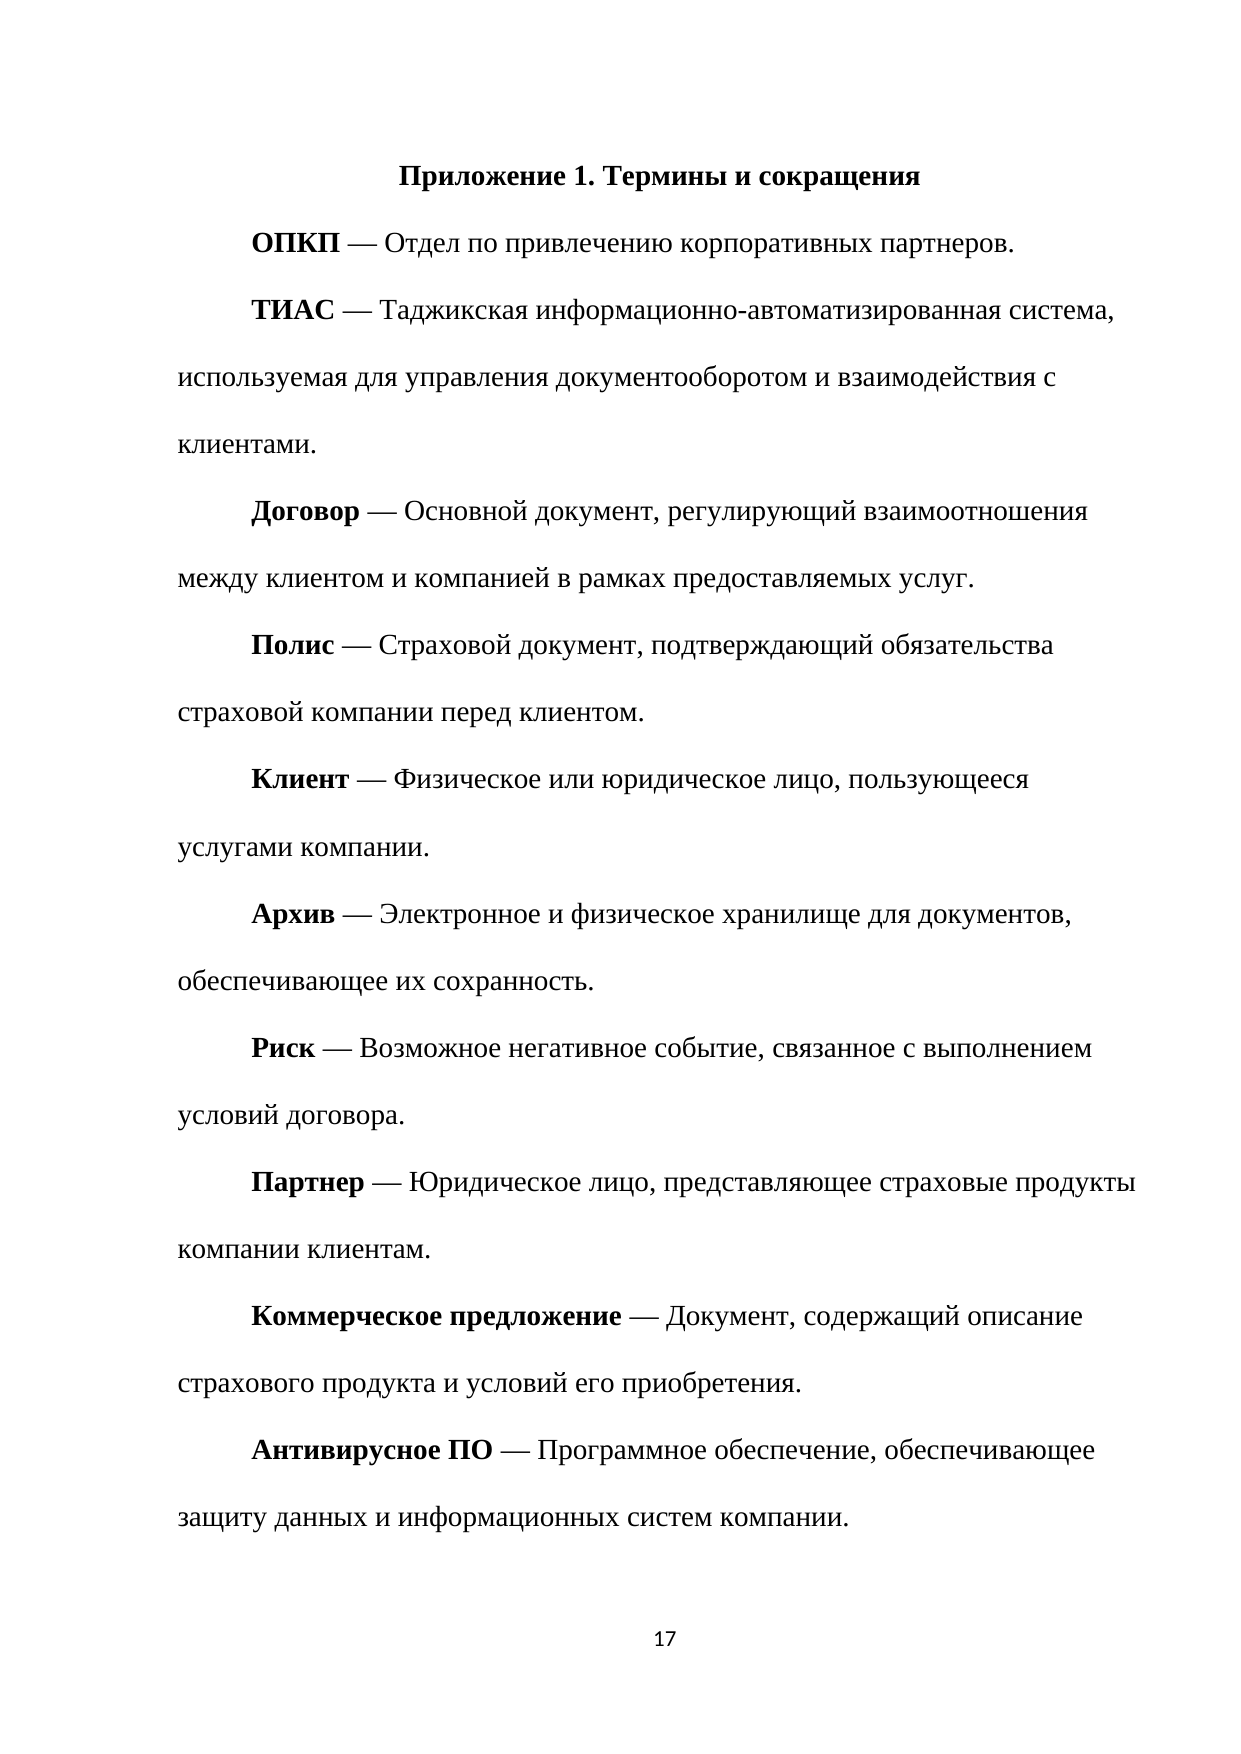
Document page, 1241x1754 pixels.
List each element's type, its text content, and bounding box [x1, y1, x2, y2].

text Клиент — Физическое или юридическое лицо, пользующееся услугами компании. [177, 762, 1152, 862]
text ТИАС — Таджикская информационно-автоматизированная система, используемая для управления документооборотом и взаимодействия с клиентами. [177, 292, 1152, 460]
text Договор — Основной документ, регулирующий взаимоотношения между клиентом и компанией в рамках предоставляемых услуг. [177, 493, 1152, 594]
text Партнер — Юридическое лицо, представляющее страховые продукты компании клиентам. [177, 1164, 1152, 1265]
text ОПКП — Отдел по привлечению корпоративных партнеров. [177, 225, 1152, 258]
text Коммерческое предложение — Документ, содержащий описание страхового продукта и условий его приобретения. [177, 1298, 1152, 1399]
subtitle Приложение 1. Термины и сокращения [325, 158, 1152, 191]
text Риск — Возможное негативное событие, связанное с выполнением условий договора. [177, 1030, 1152, 1131]
text Архив — Электронное и физическое хранилище для документов, обеспечивающее их сохранность. [177, 896, 1152, 996]
text Антивирусное ПО — Программное обеспечение, обеспечивающее защиту данных и информационных систем компании. [177, 1432, 1152, 1533]
text Полис — Страховой документ, подтверждающий обязательства страховой компании перед клиентом. [177, 627, 1152, 728]
